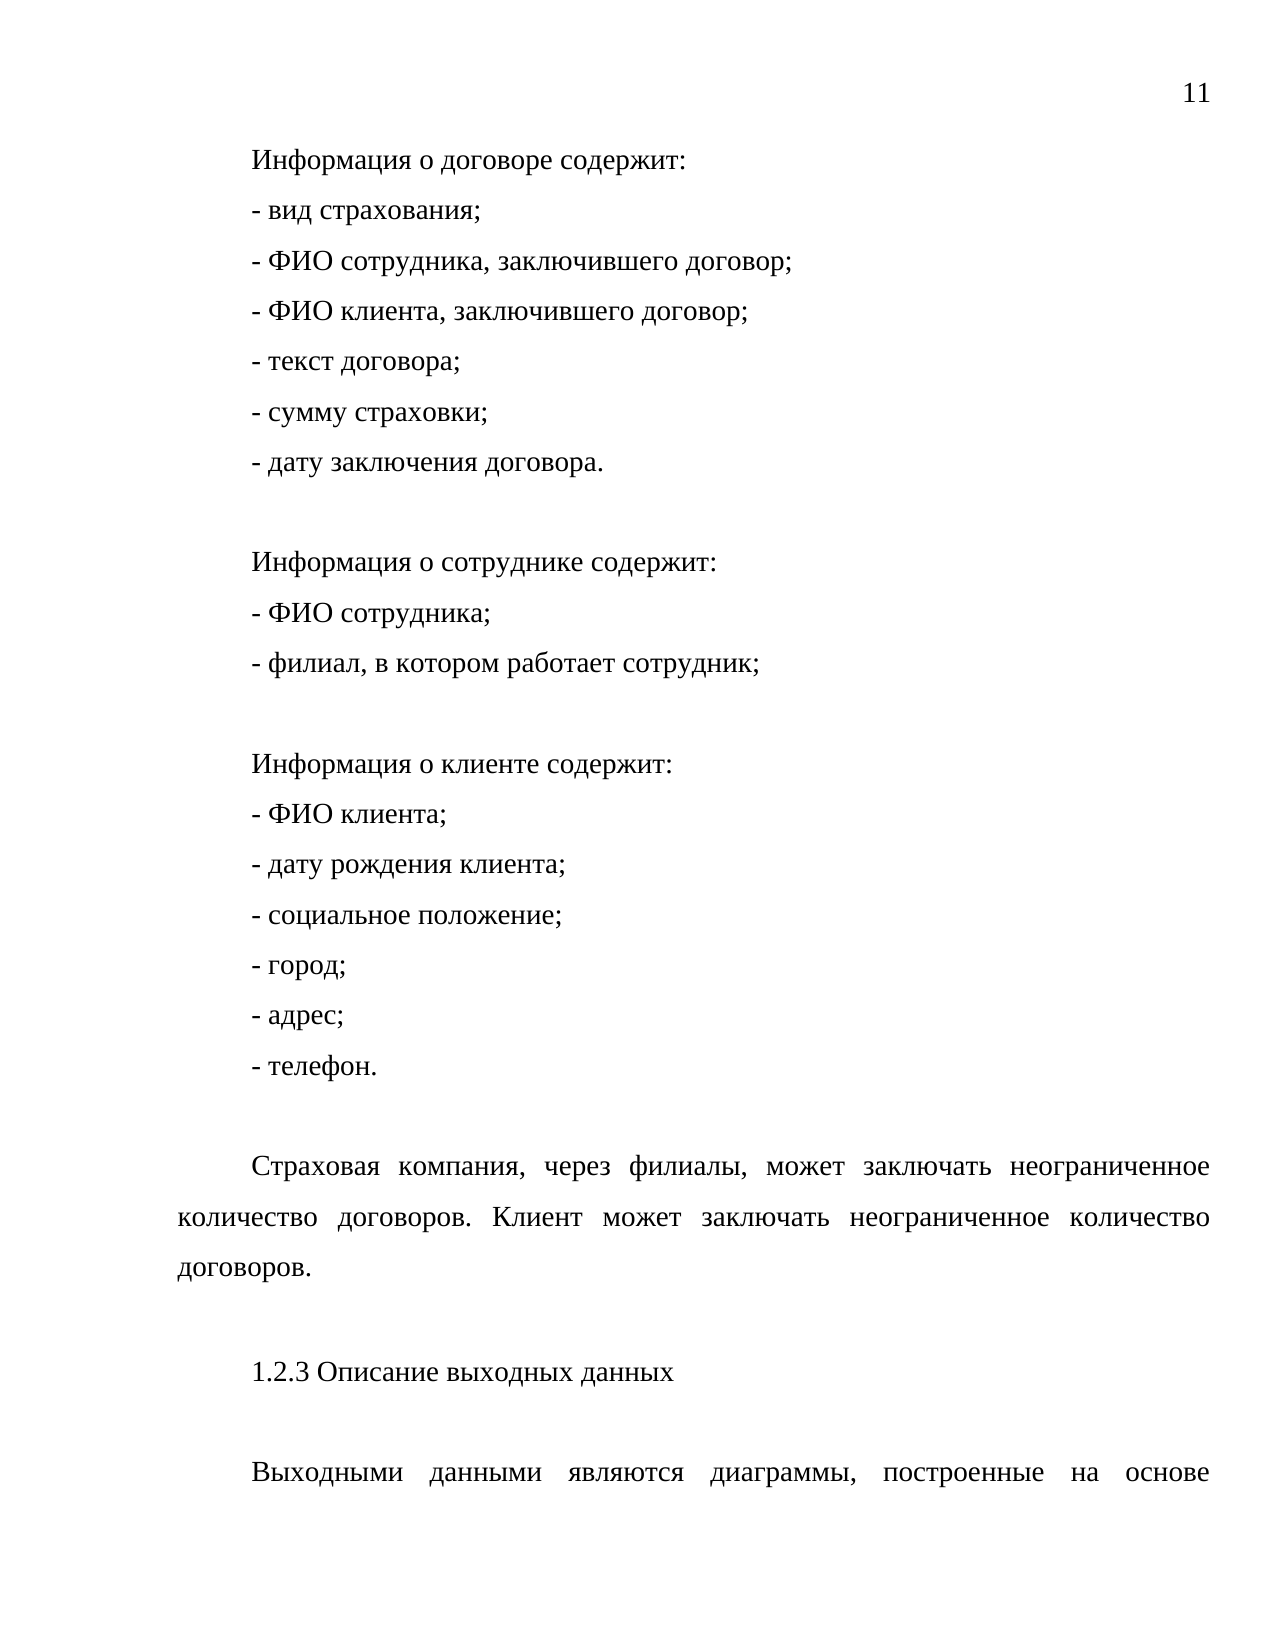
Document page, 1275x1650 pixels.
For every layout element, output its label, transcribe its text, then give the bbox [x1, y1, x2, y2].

text Информация о сотруднике содержит: [177, 544, 1211, 578]
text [177, 1454, 1211, 1488]
text - текст договора; [177, 343, 1211, 377]
text - дату рождения клиента; [177, 846, 1211, 880]
text Информация о клиенте содержит: [177, 746, 1211, 779]
text - социальное положение; [177, 897, 1211, 930]
text - город; [177, 947, 1211, 981]
text Информация о договоре содержит: [177, 142, 1211, 176]
text - ФИО клиента, заключившего договор; [177, 293, 1211, 327]
text - ФИО клиента; [177, 796, 1211, 830]
text - ФИО сотрудника; [177, 595, 1211, 628]
text - телефон. [177, 1048, 1211, 1081]
text - адрес; [177, 997, 1211, 1031]
text - сумму страховки; [177, 394, 1211, 427]
subtitle 1.2.3 Описание выходных данных [177, 1354, 1186, 1387]
text - вид страхования; [177, 192, 1211, 226]
text - ФИО сотрудника, заключившего договор; [177, 243, 1211, 276]
text Страховая компания, через филиалы, может заключать неограниченное количество договоров. Клиент может заключать неограниченное количество договоров. [177, 1148, 1211, 1282]
text - филиал, в котором работает сотрудник; [177, 645, 1211, 679]
text - дату заключения договора. [177, 444, 1211, 477]
